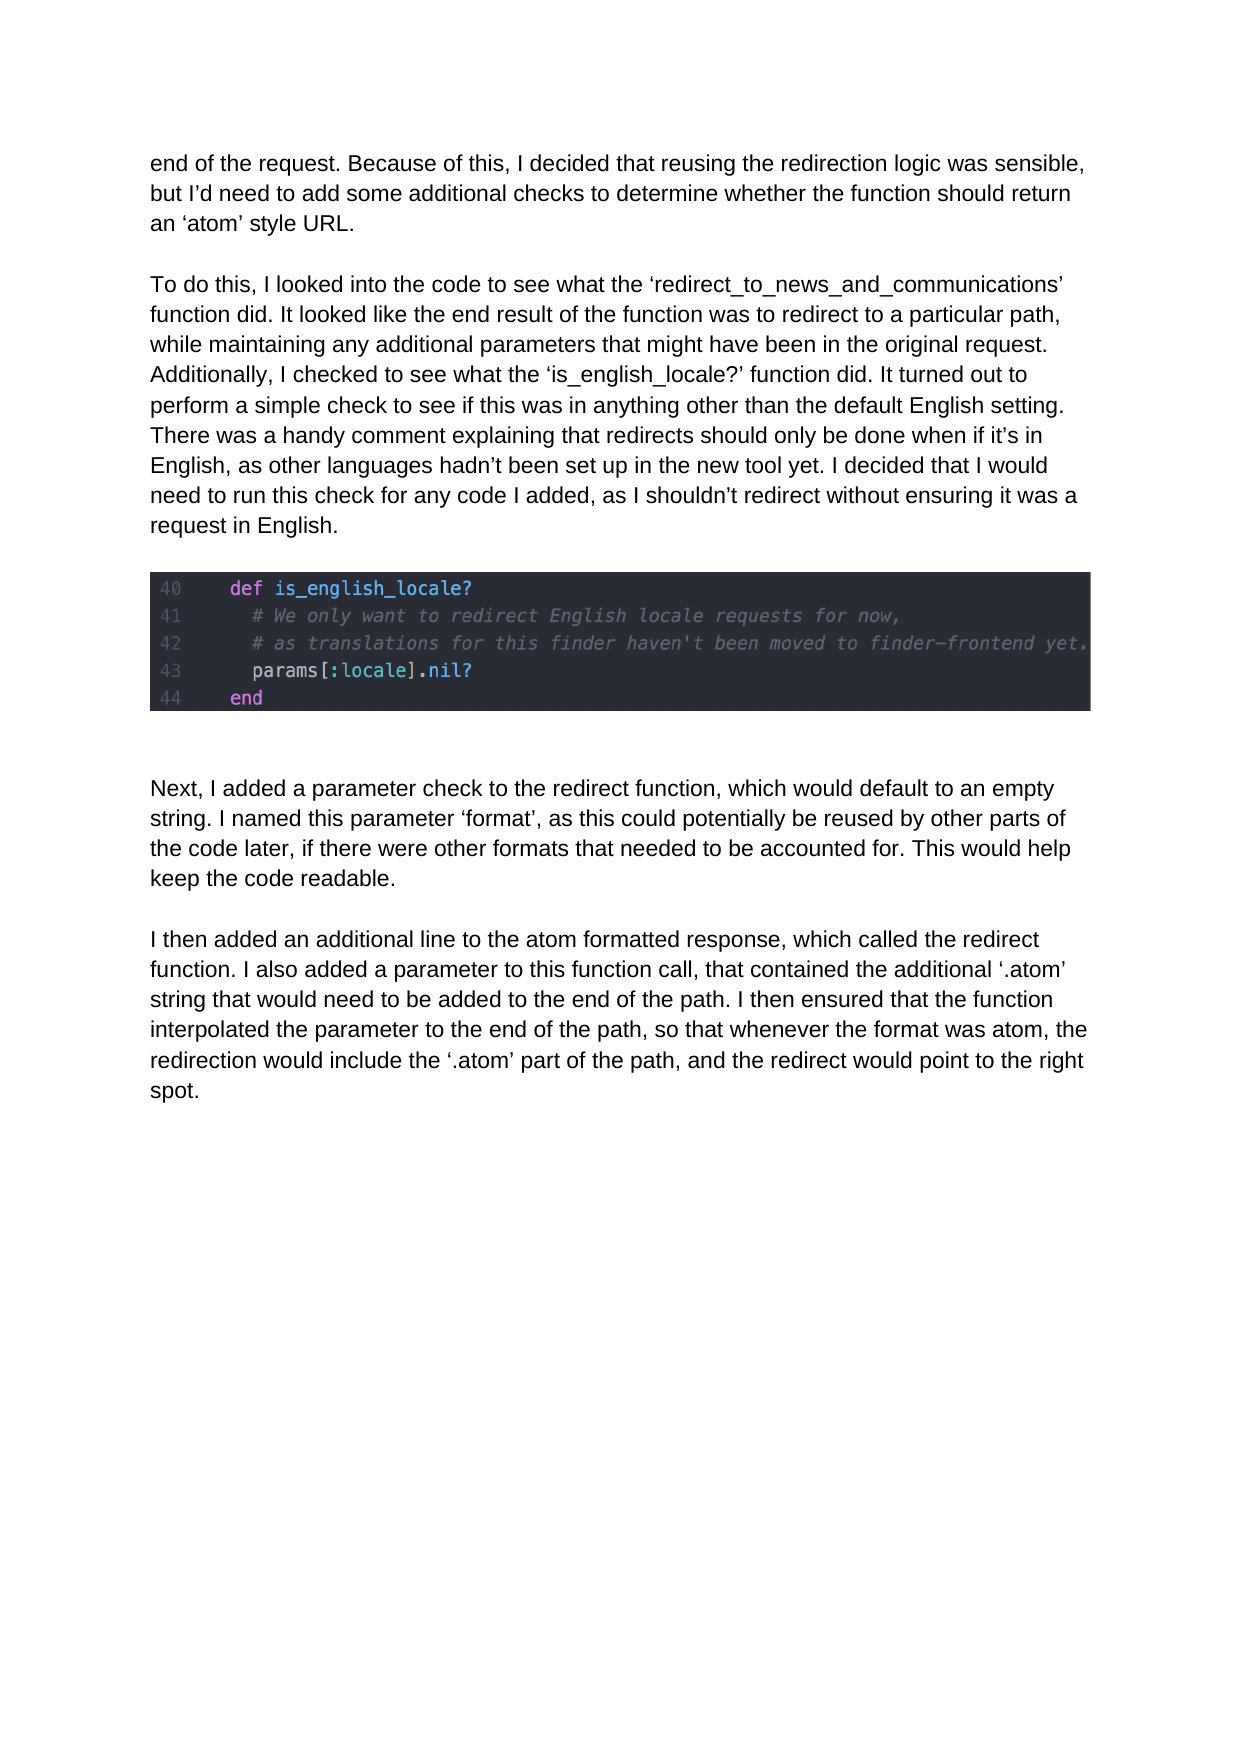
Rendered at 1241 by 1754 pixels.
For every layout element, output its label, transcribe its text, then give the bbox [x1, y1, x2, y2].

text Next, I added a parameter check to the redirect function, which would default to an empty string. I named this parameter ‘format’, as this could potentially be reused by other parts of the code later, if there were other formats that needed to be accounted for. This would help keep the code readable. [150, 775, 1090, 892]
text To do this, I looked into the code to see what the ‘redirect_to_news_and_communications’ function did. It looked like the end result of the function was to redirect to a particular path, while maintaining any additional parameters that might have been in the original request. Additionally, I checked to see what the ‘is_english_locale?’ function did. It turned out to perform a simple check to see if this was in anything other than the default English setting. There was a handy comment explaining that redirects should only be done when if it’s in English, as other languages hadn’t been set up in the new tool yet. I decided that I would need to run this check for any code I added, as I shouldn’t redirect without ensuring it was a request in English. [150, 271, 1090, 539]
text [150, 150, 1090, 237]
text I then added an additional line to the atom formatted response, which called the redirect function. I also added a parameter to this function call, that contained the additional ‘.atom’ string that would need to be added to the end of the path. I then ensured that the function interpolated the parameter to the end of the path, so that whenever the format was atom, the redirection would include the ‘.atom’ part of the path, and the redirect would point to the right spot. [150, 926, 1090, 1103]
picture [150, 572, 1091, 711]
